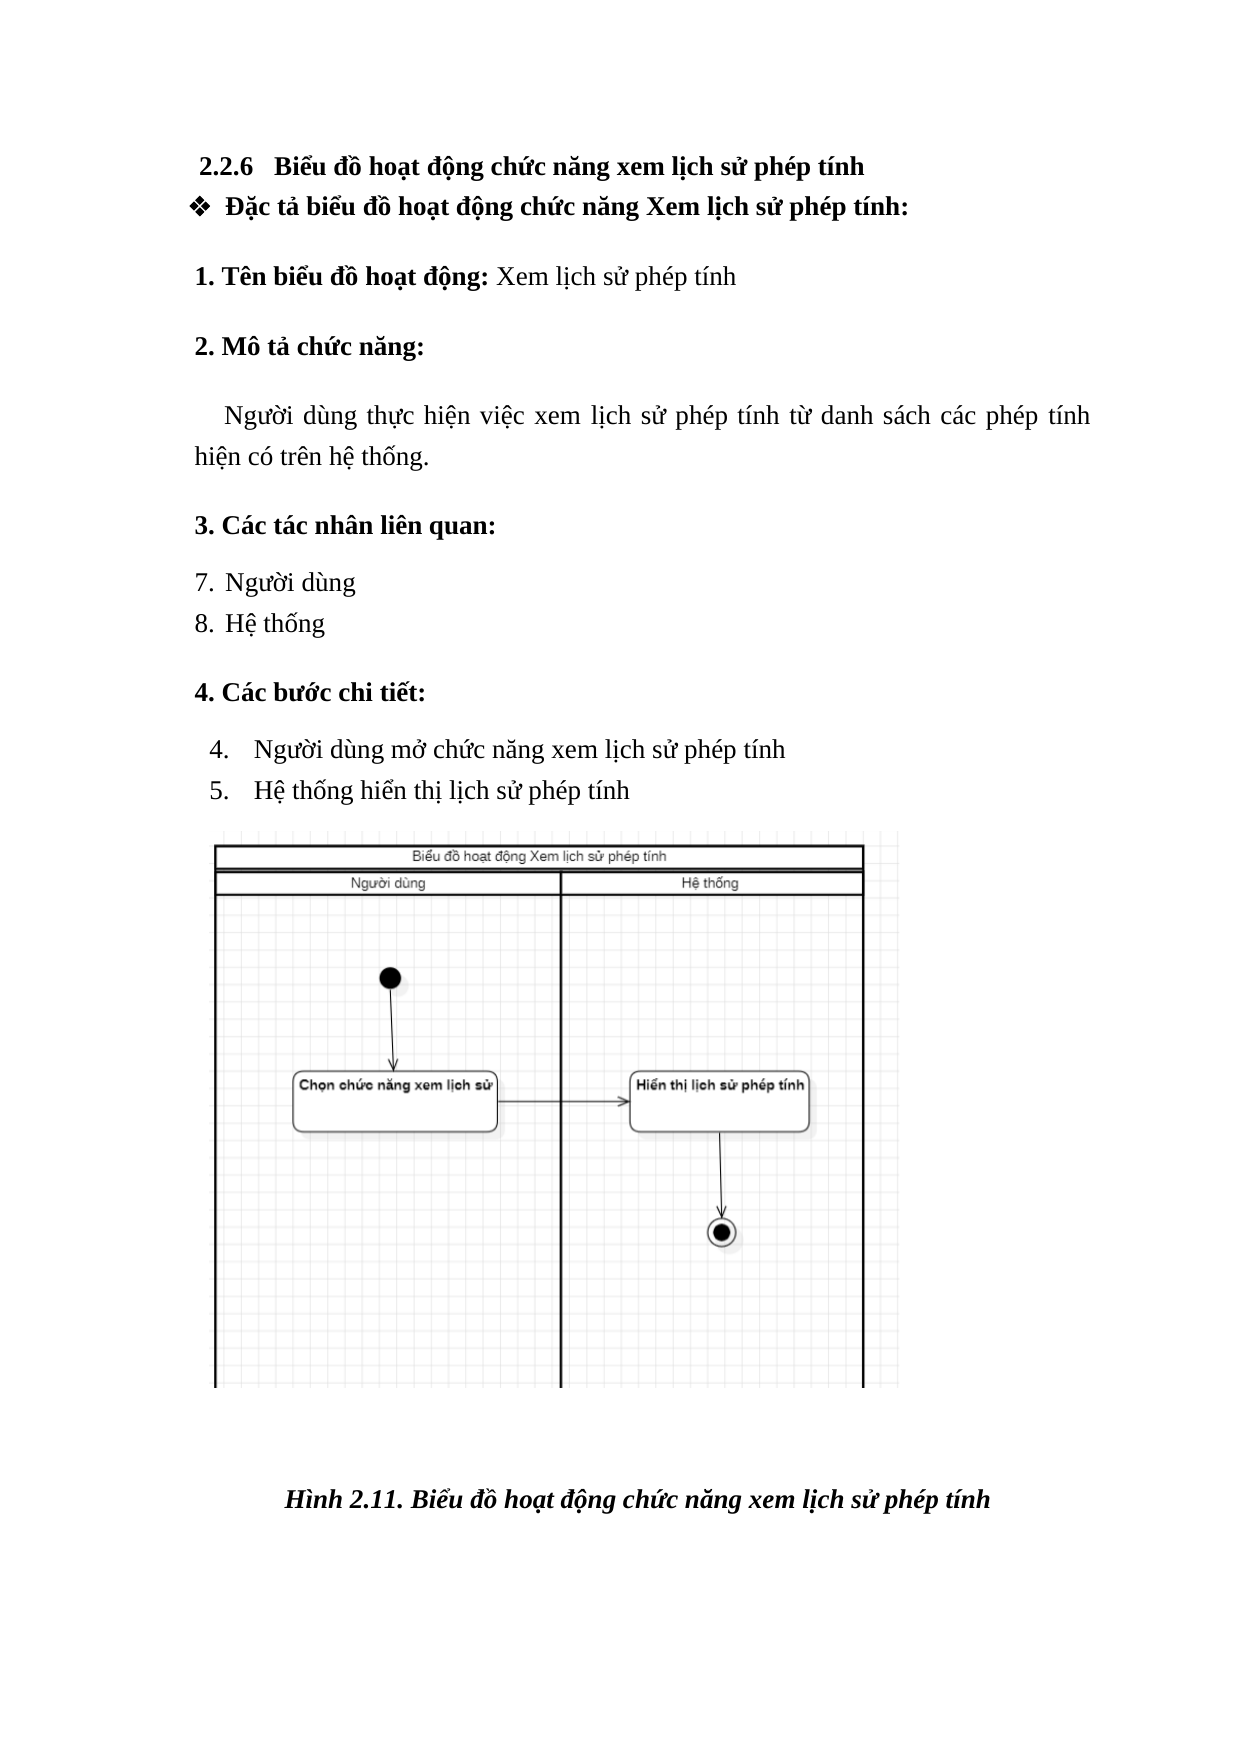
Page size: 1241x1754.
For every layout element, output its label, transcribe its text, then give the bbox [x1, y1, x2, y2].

text Hình 2.11. Biểu đồ hoạt động chức năng xem lịch sử phép tính [187, 1483, 1090, 1514]
text 4. Các bước chi tiết: [150, 676, 1090, 708]
list Đặc tả biểu đồ hoạt động chức năng Xem lịch sử phép tính: [187, 190, 1090, 222]
text 1. Tên biểu đồ hoạt động: Xem lịch sử phép tính [150, 260, 1090, 291]
text Người dùng thực hiện việc xem lịch sử phép tính từ danh sách các phép tính hiện có trên hệ thống. [194, 399, 1090, 471]
list Người dùng mở chức năng xem lịch sử phép tính [209, 733, 1090, 765]
subtitle Biểu đồ hoạt động chức năng xem lịch sử phép tính [199, 150, 1090, 181]
text 2. Mô tả chức năng: [150, 330, 1090, 361]
list Hệ thống [194, 607, 1090, 638]
list Hệ thống hiển thị lịch sử phép tính [209, 774, 1090, 805]
text 3. Các tác nhân liên quan: [150, 509, 1090, 541]
list Người dùng [194, 566, 1090, 598]
picture [209, 831, 900, 1388]
